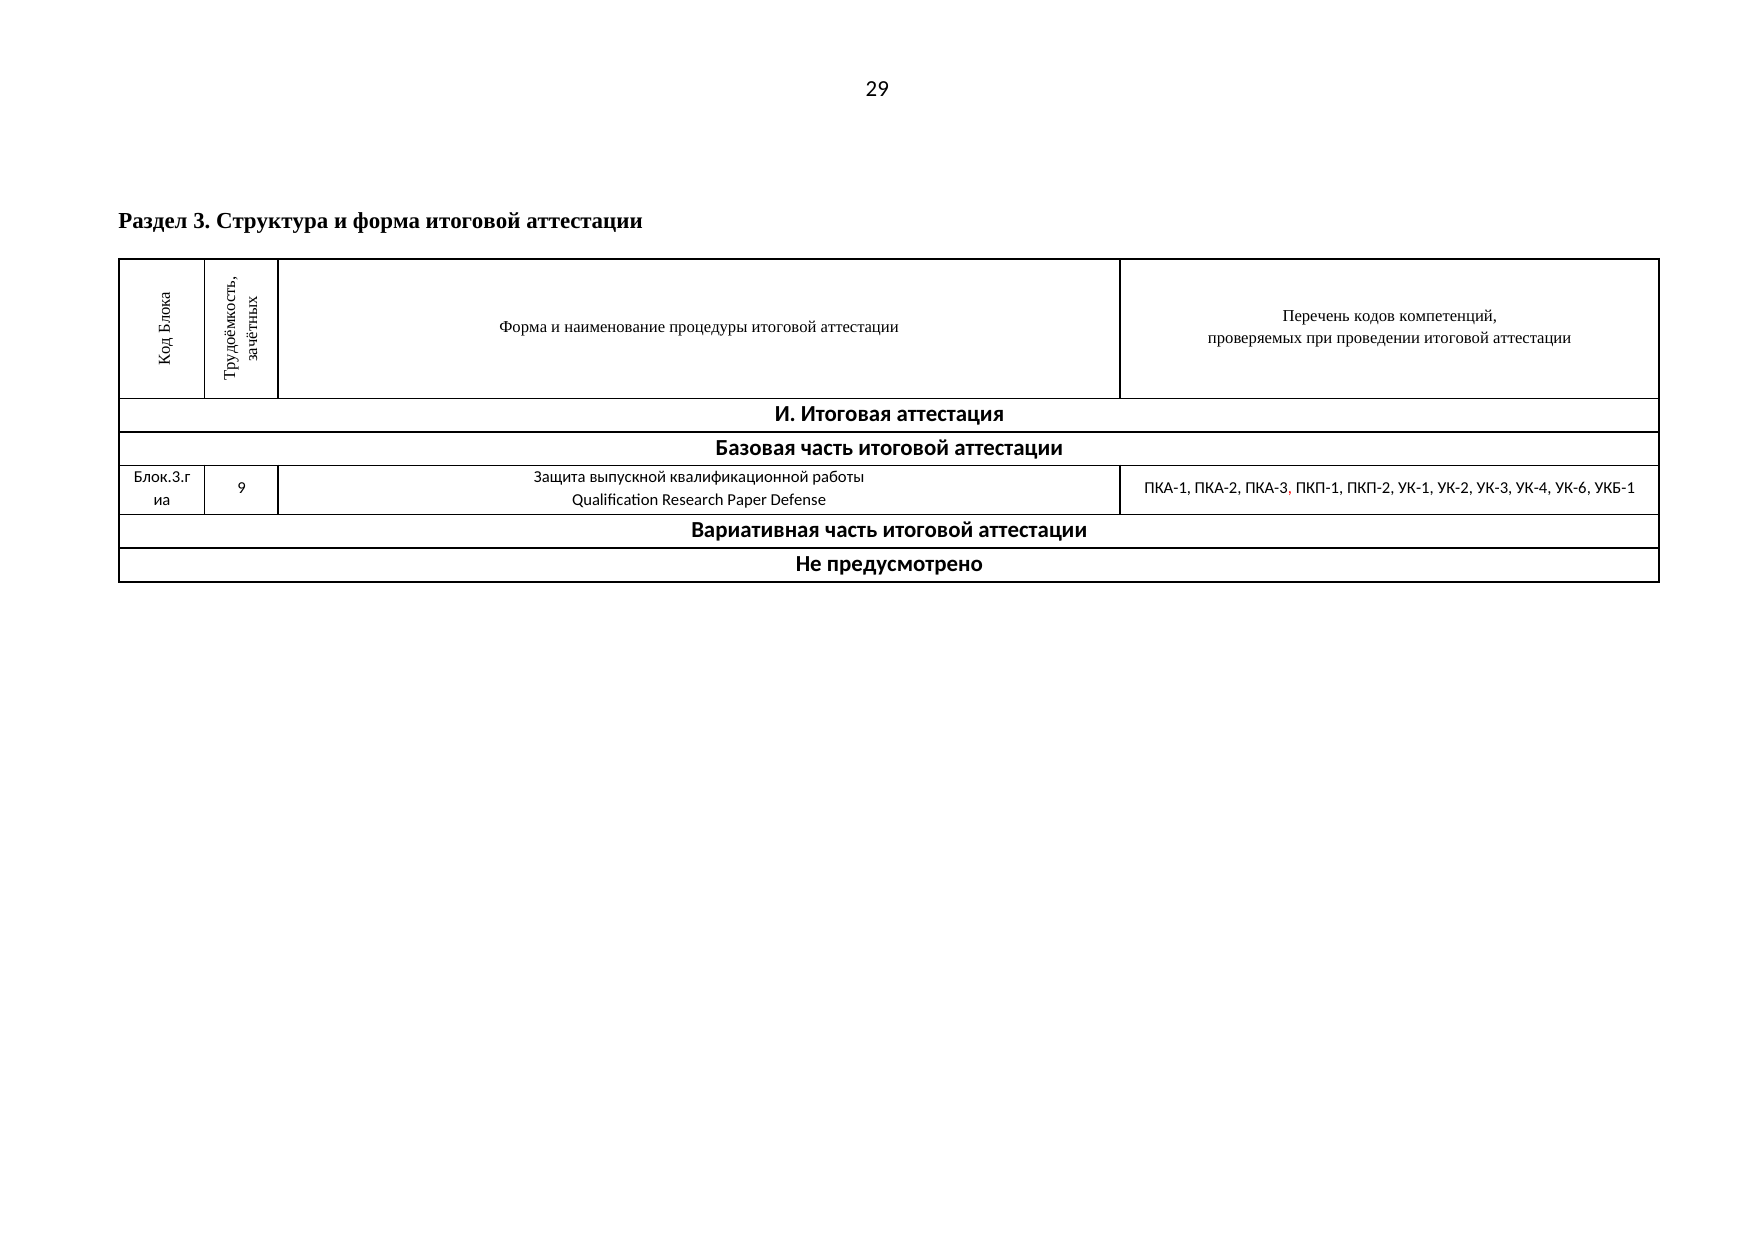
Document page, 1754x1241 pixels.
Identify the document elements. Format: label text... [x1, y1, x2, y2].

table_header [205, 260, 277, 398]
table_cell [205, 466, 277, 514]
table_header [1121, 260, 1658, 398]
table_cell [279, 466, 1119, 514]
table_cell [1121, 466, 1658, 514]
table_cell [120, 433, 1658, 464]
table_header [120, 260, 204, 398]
text Раздел 3. Структура и форма итоговой аттестации [118, 207, 1636, 233]
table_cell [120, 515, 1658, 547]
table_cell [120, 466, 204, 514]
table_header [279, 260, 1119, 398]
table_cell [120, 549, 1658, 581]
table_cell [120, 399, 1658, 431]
